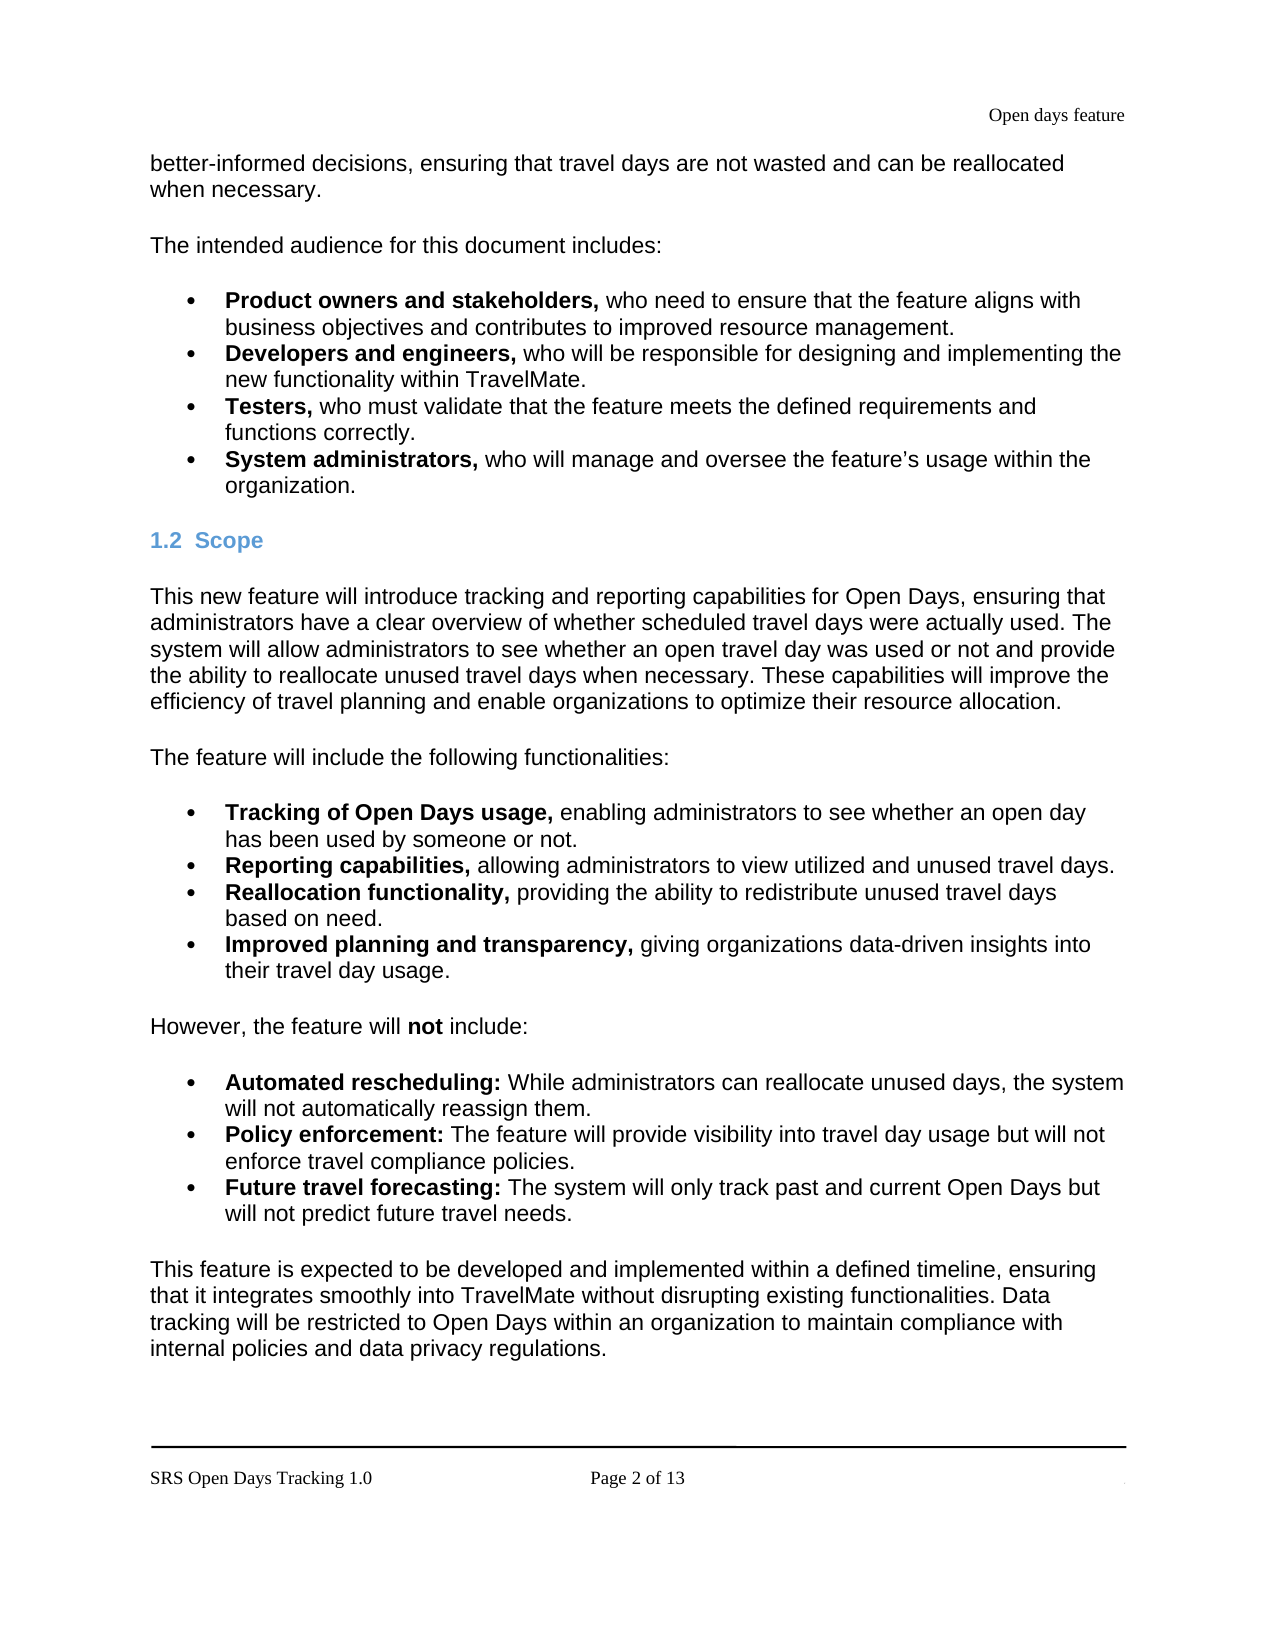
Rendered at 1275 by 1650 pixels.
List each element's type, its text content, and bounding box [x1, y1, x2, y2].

list Future travel forecasting: The system will only track past and current Open Days but will not predict future travel needs. [187, 1174, 1125, 1227]
list Developers and engineers, who will be responsible for designing and implementing the new functionality within TravelMate. [187, 340, 1125, 393]
list System administrators, who will manage and oversee the feature’s usage within the organization. [187, 446, 1125, 498]
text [150, 150, 1125, 203]
list Reporting capabilities, allowing administrators to view utilized and unused travel days. [187, 852, 1125, 878]
list Automated rescheduling: While administrators can reallocate unused days, the system will not automatically reassign them. [187, 1068, 1125, 1121]
text The intended audience for this document includes: [150, 232, 1125, 258]
list Product owners and stakeholders, who need to ensure that the feature aligns with business objectives and contributes to improved resource management. [187, 287, 1125, 340]
subtitle 1.2 Scope [150, 527, 1125, 554]
text The feature will include the following functionalities: [150, 744, 1125, 770]
text This new feature will introduce tracking and reporting capabilities for Open Days, ensuring that administrators have a clear overview of whether scheduled travel days were actually used. The system will allow administrators to see whether an open travel day was used or not and provide the ability to reallocate unused travel days when necessary. These capabilities will improve the efficiency of travel planning and enable organizations to optimize their resource allocation. [150, 583, 1125, 715]
list Policy enforcement: The feature will provide visibility into travel day usage but will not enforce travel compliance policies. [187, 1121, 1125, 1174]
list Reallocation functionality, providing the ability to redistribute unused travel days based on need. [187, 878, 1125, 931]
list Testers, who must validate that the feature meets the defined requirements and functions correctly. [187, 393, 1125, 446]
list Tracking of Open Days usage, enabling administrators to see whether an open day has been used by someone or not. [187, 799, 1125, 852]
list Improved planning and transparency, giving organizations data-driven insights into their travel day usage. [187, 931, 1125, 984]
text However, the feature will not include: [150, 1013, 1125, 1039]
text This feature is expected to be developed and implemented within a defined timeline, ensuring that it integrates smoothly into TravelMate without disrupting existing functionalities. Data tracking will be restricted to Open Days within an organization to maintain compliance with internal policies and data privacy regulations. [150, 1256, 1125, 1361]
